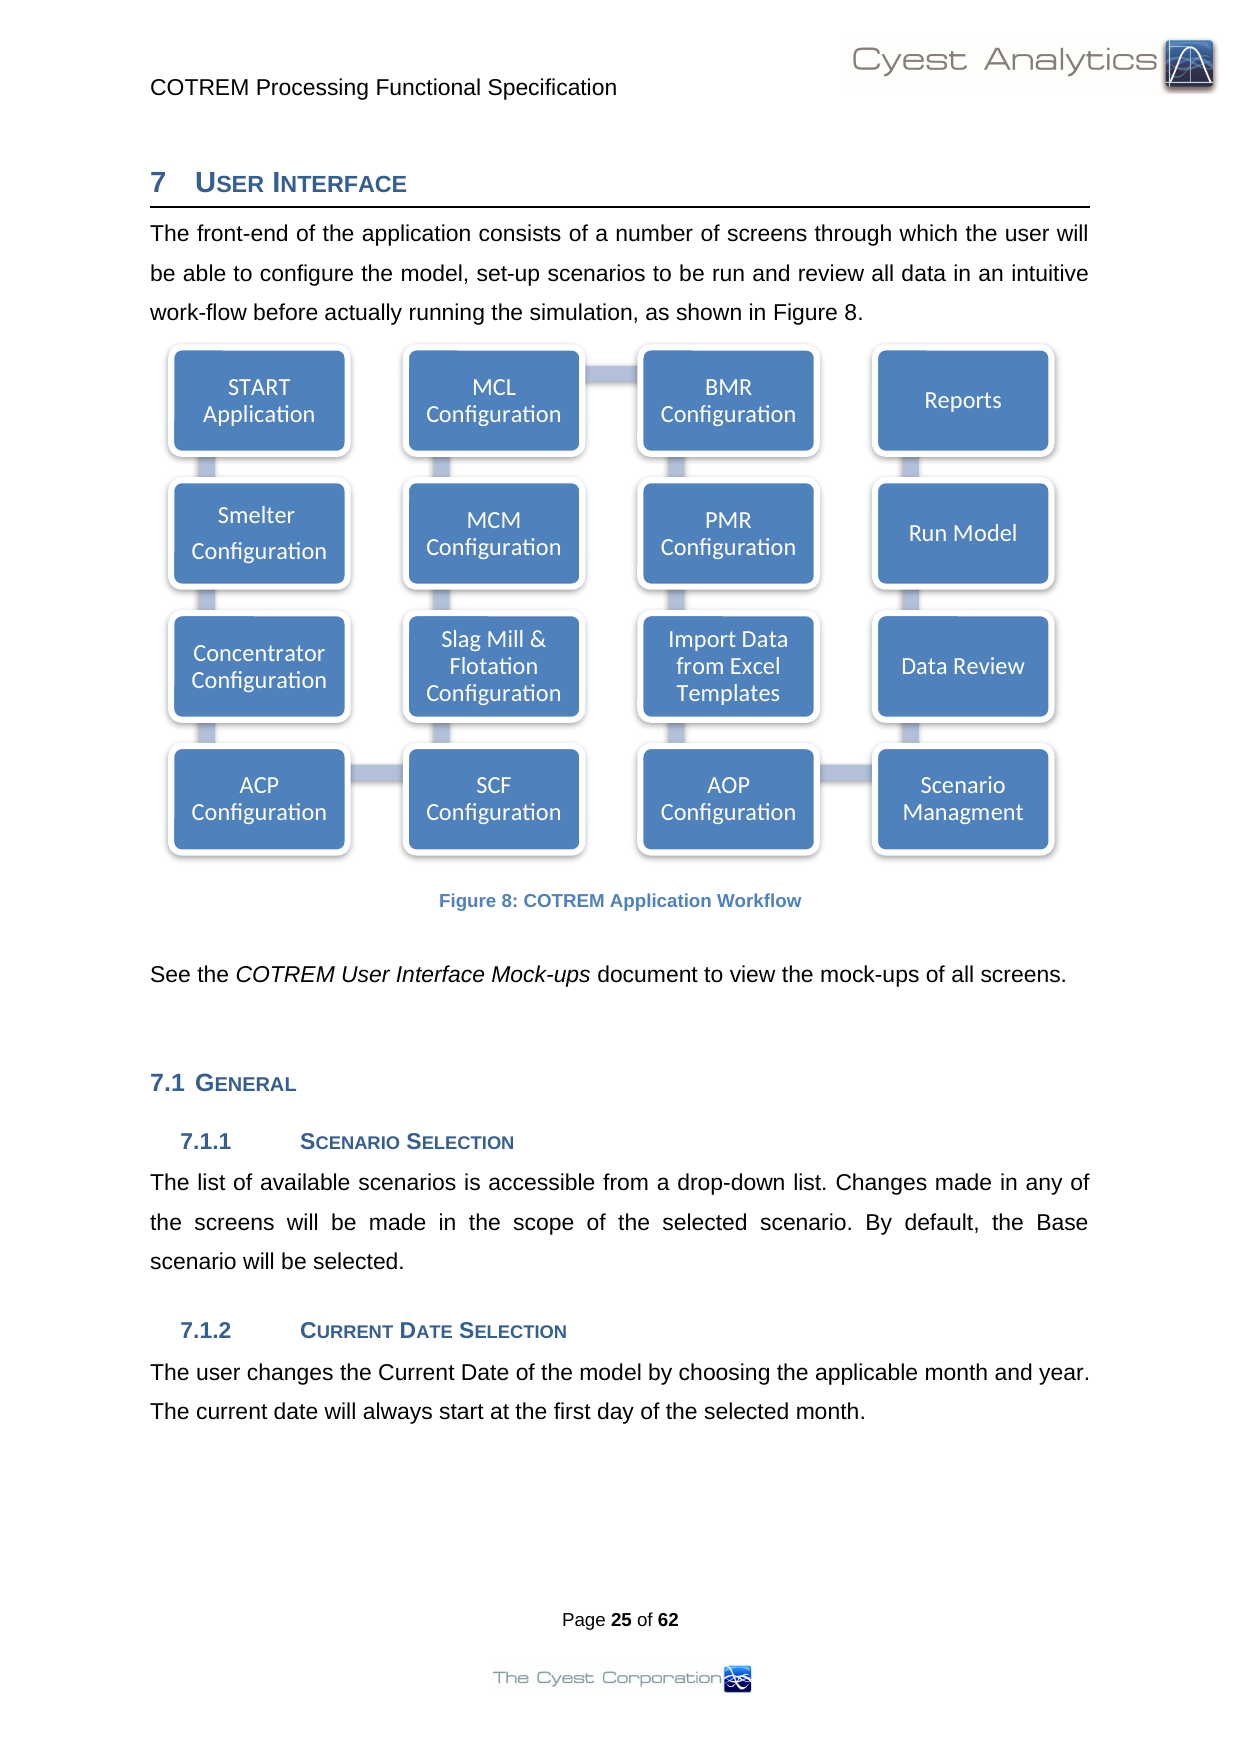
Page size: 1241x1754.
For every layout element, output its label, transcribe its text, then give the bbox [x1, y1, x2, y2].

subtitle General [150, 1061, 1090, 1098]
subtitle User Interface [150, 162, 1090, 206]
text The user changes the Current Date of the model by choosing the applicable month and year. The current date will always start at the first day of the selected month. [150, 1359, 1090, 1424]
text The front-end of the application consists of a number of screens through which the user will be able to configure the model, set-up scenarios to be run and review all data in an intuitive work-flow before actually running the simulation, as shown in Figure 8. [150, 220, 1090, 326]
picture [492, 1663, 752, 1692]
picture [845, 34, 1220, 94]
subtitle Scenario Selection [180, 1119, 1090, 1157]
text See the COTREM User Interface Mock-ups document to view the mock-ups of all screens. [150, 961, 1090, 988]
subtitle Current Date Selection [180, 1309, 1090, 1346]
text Figure 8: COTREM Application Workflow [150, 889, 1090, 911]
text The list of available scenarios is accessible from a drop-down list. Changes made in any of the screens will be made in the scope of the selected scenario. By default, the Base scenario will be selected. [150, 1169, 1090, 1275]
